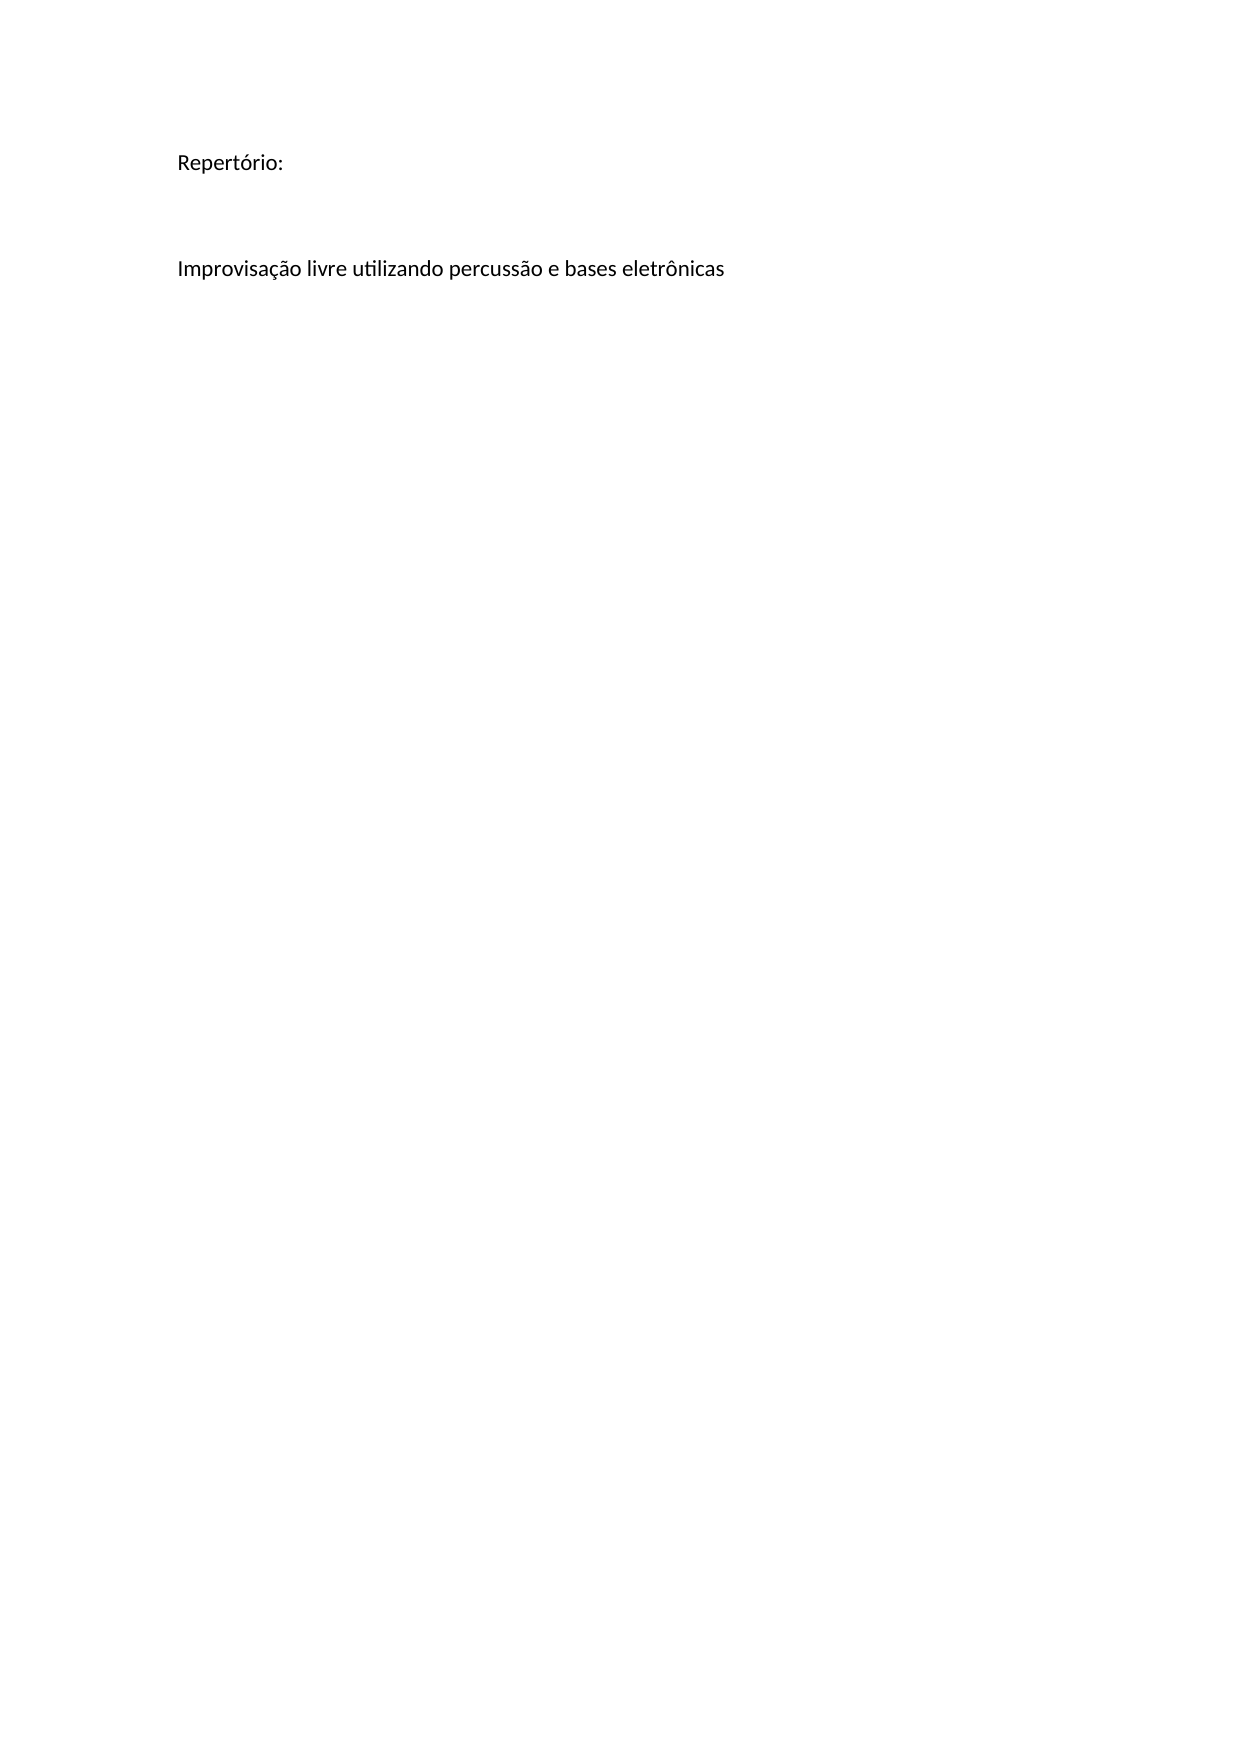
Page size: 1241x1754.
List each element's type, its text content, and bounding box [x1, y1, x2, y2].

text Repertório: [177, 148, 1063, 176]
text Improvisação livre utilizando percussão e bases eletrônicas [177, 254, 1063, 282]
